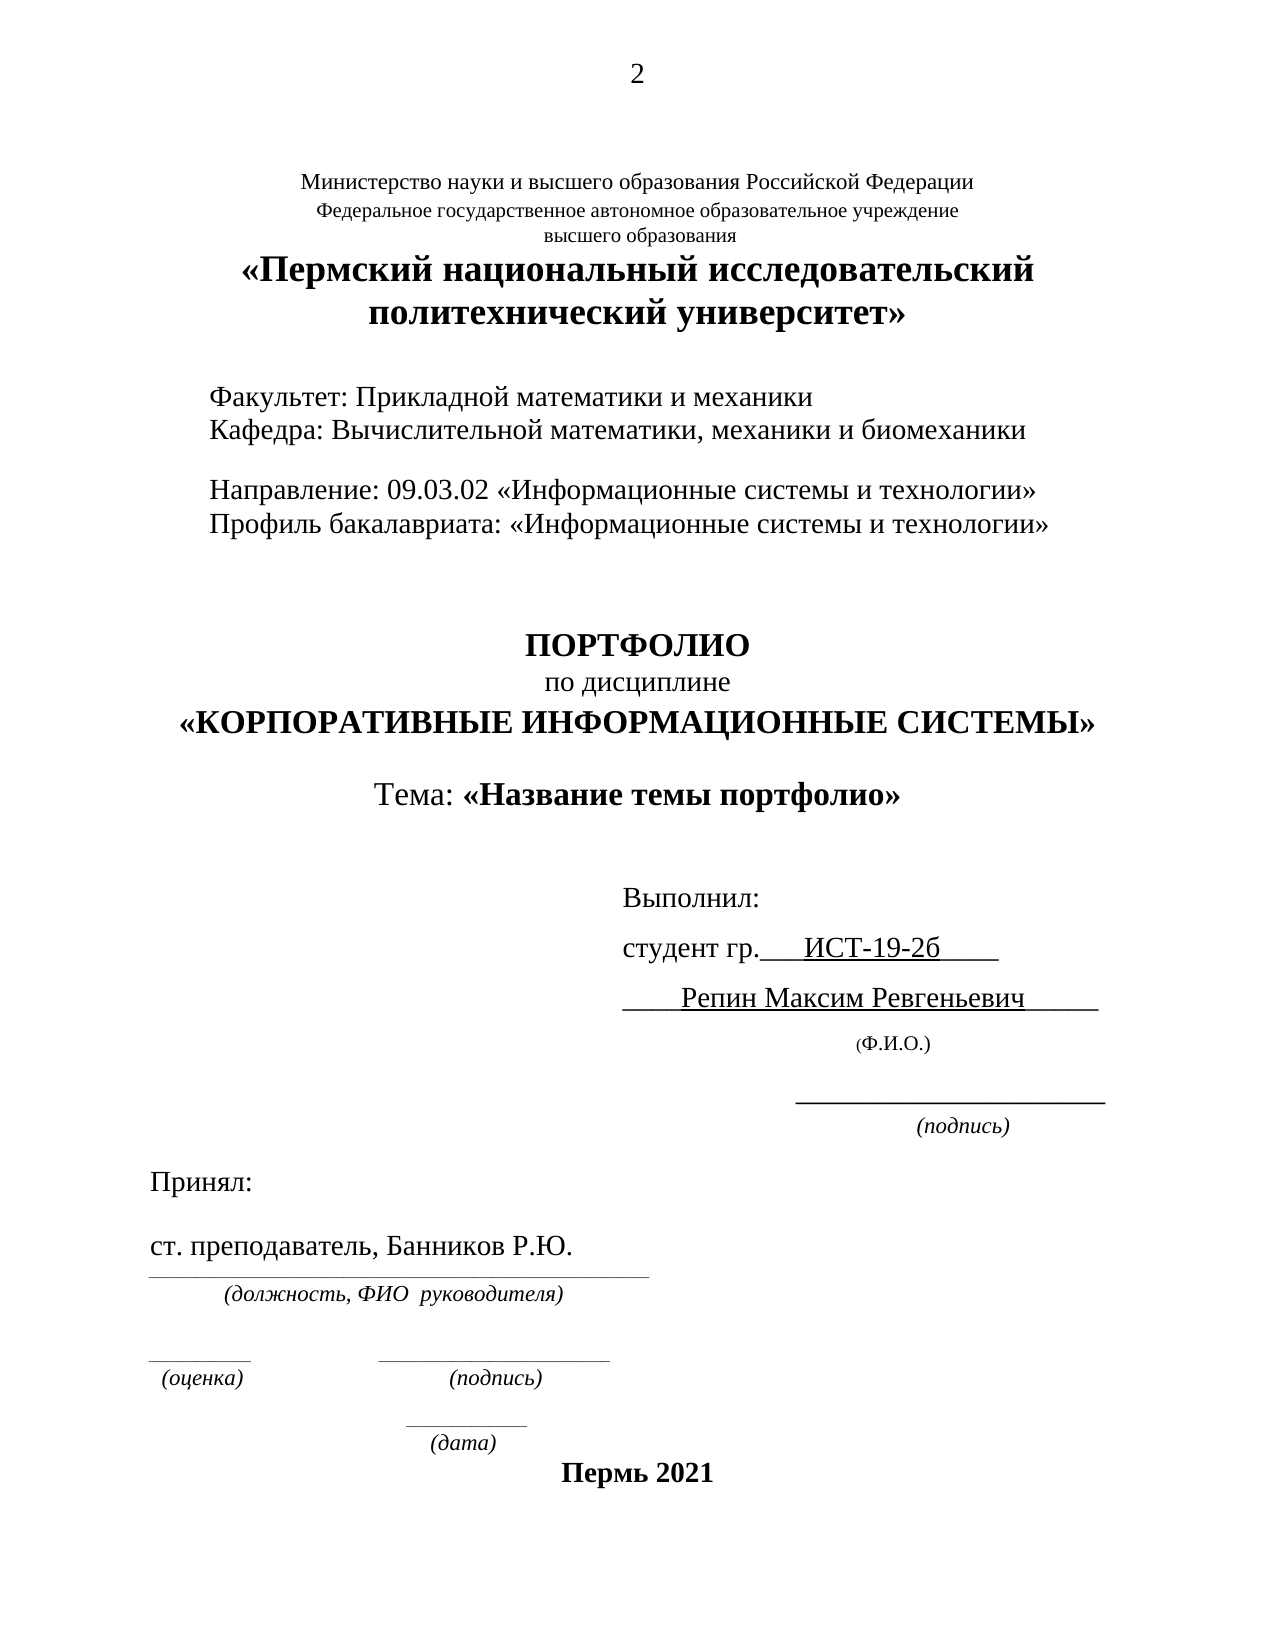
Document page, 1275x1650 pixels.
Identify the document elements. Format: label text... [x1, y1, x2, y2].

text (Ф.И.О.) [150, 1031, 1125, 1055]
text ___________ _________________________ [150, 1345, 1125, 1364]
text студент гр.___ИСТ-19-2б____ [622, 930, 1110, 964]
text ___________________________ [150, 1080, 1125, 1106]
text Пермь 2021 [150, 1455, 1125, 1489]
text (подпись) [825, 1112, 1125, 1139]
text (оценка) (подпись) [150, 1364, 1125, 1391]
text ПОРТФОЛИО [150, 626, 1125, 664]
text «КОРПОРАТИВНЫЕ ИНФОРМАЦИОННЫЕ СИСТЕМЫ» [150, 702, 1125, 741]
text Министерство науки и высшего образования Российской Федерации [150, 168, 1125, 194]
text Кафедра: Вычислительной математики, механики и биомеханики [150, 412, 1125, 446]
text Профиль бакалавриата: «Информационные системы и технологии» [150, 506, 1125, 539]
text высшего образования [150, 222, 1125, 247]
text ______________________________________________________ [150, 1261, 1125, 1280]
text _____________ [150, 1410, 1125, 1429]
text «Пермский национальный исследовательский политехнический университет» [150, 247, 1125, 333]
text (дата) [150, 1429, 1125, 1455]
text Федеральное государственное автономное образовательное учреждение [150, 198, 1125, 222]
text Факультет: Прикладной математики и механики [150, 379, 1125, 412]
text (должность, ФИО руководителя) [224, 1280, 1125, 1307]
text Принял: [150, 1164, 1125, 1197]
text по дисциплине [150, 664, 1125, 697]
text Выполнил: [622, 880, 1110, 913]
text Тема: «Название темы портфолио» [150, 774, 1125, 813]
text ст. преподаватель, Банников Р.Ю. [150, 1228, 1125, 1261]
text Направление: 09.03.02 «Информационные системы и технологии» [150, 472, 1125, 506]
text ____Репин Максим Ревгеньевич_____ [622, 980, 1110, 1014]
